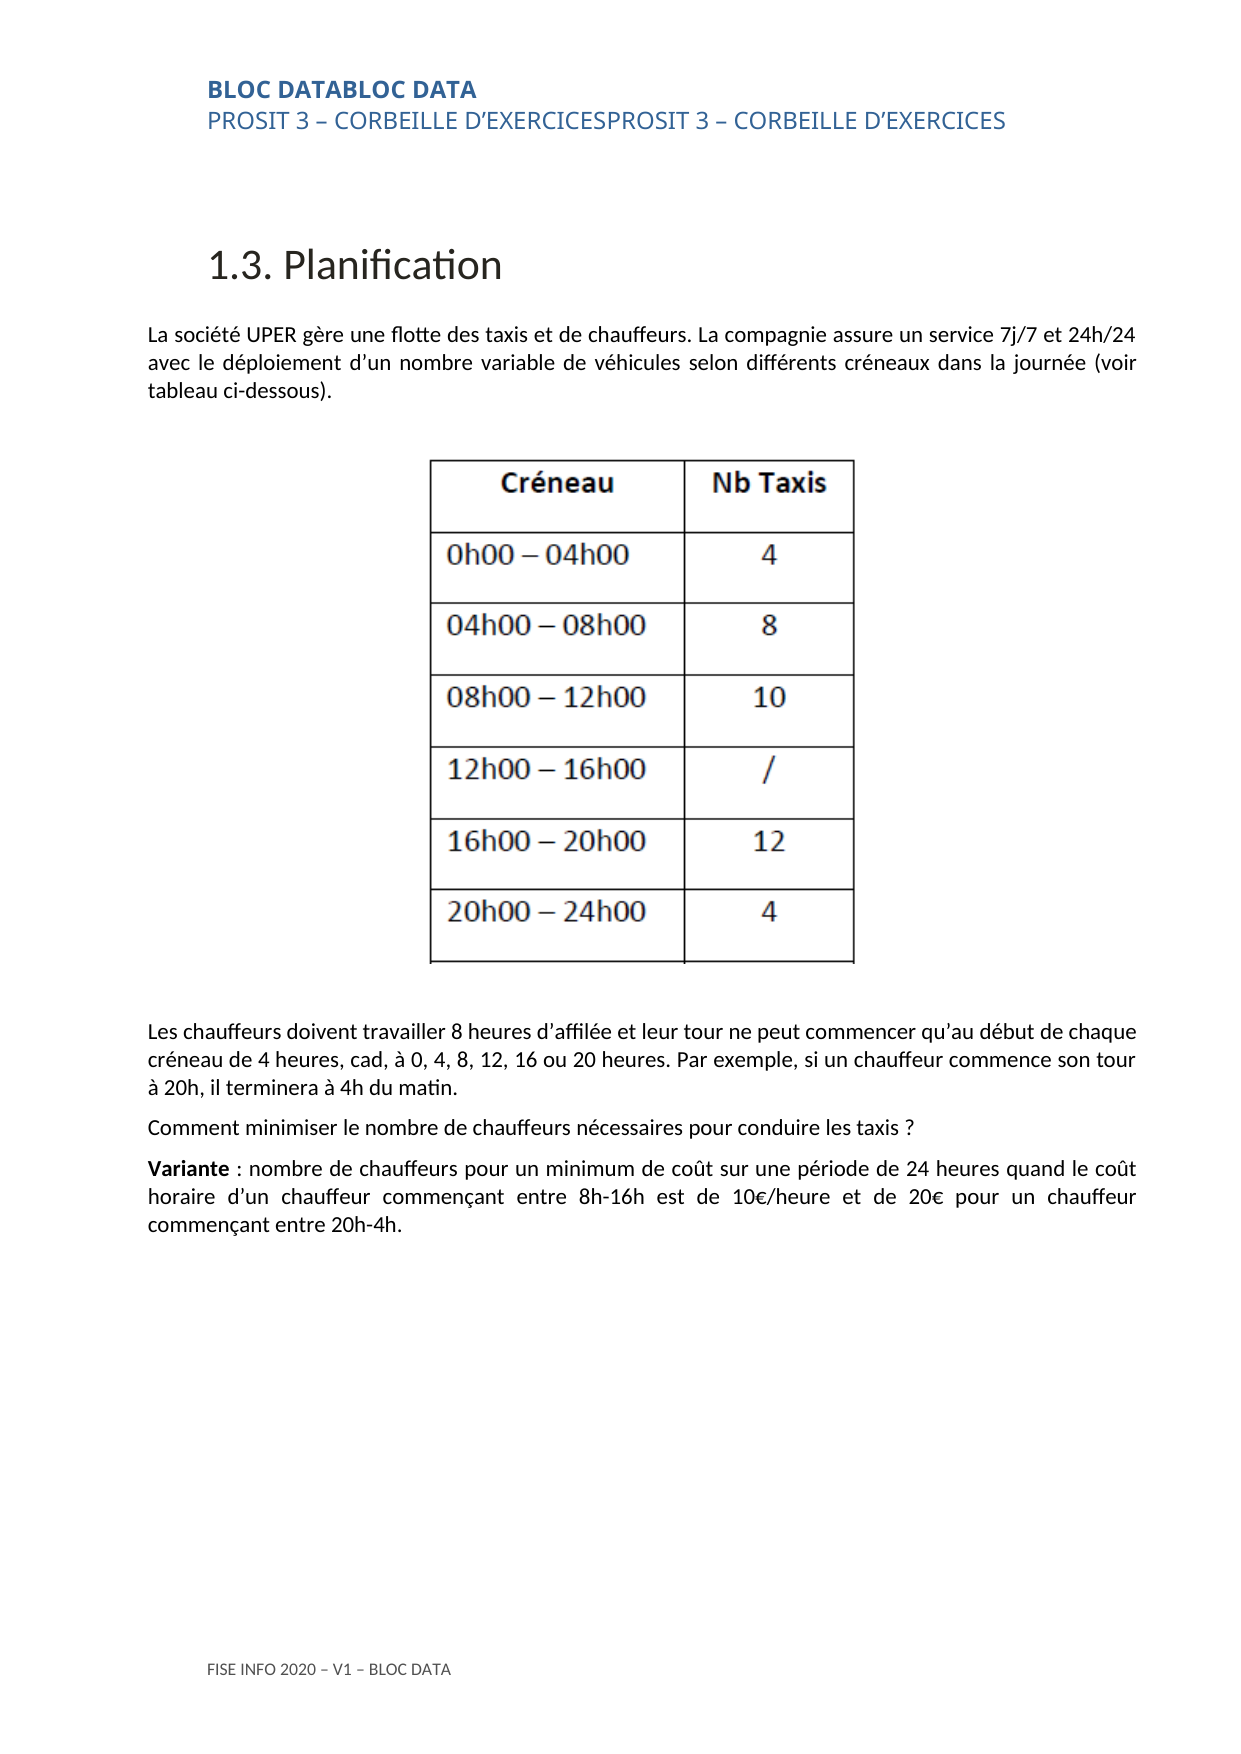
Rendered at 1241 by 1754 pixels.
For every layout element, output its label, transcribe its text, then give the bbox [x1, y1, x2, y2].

text Comment minimiser le nombre de chauffeurs nécessaires pour conduire les taxis ? [148, 1113, 1137, 1141]
text Les chauffeurs doivent travailler 8 heures d’affilée et leur tour ne peut commencer qu’au début de chaque créneau de 4 heures, cad, à 0, 4, 8, 12, 16 ou 20 heures. Par exemple, si un chauffeur commence son tour à 20h, il terminera à 4h du matin. [148, 1017, 1137, 1101]
text Variante : nombre de chauffeurs pour un minimum de coût sur une période de 24 heures quand le coût horaire d’un chauffeur commençant entre 8h-16h est de 10€/heure et de 20€ pour un chauffeur commençant entre 20h-4h. [148, 1154, 1137, 1238]
picture [427, 457, 858, 964]
text La société UPER gère une flotte des taxis et de chauffeurs. La compagnie assure un service 7j/7 et 24h/24 avec le déploiement d’un nombre variable de véhicules selon différents créneaux dans la journée (voir tableau ci-dessous). [148, 320, 1137, 404]
subtitle 1.3. Planification [207, 241, 1137, 289]
